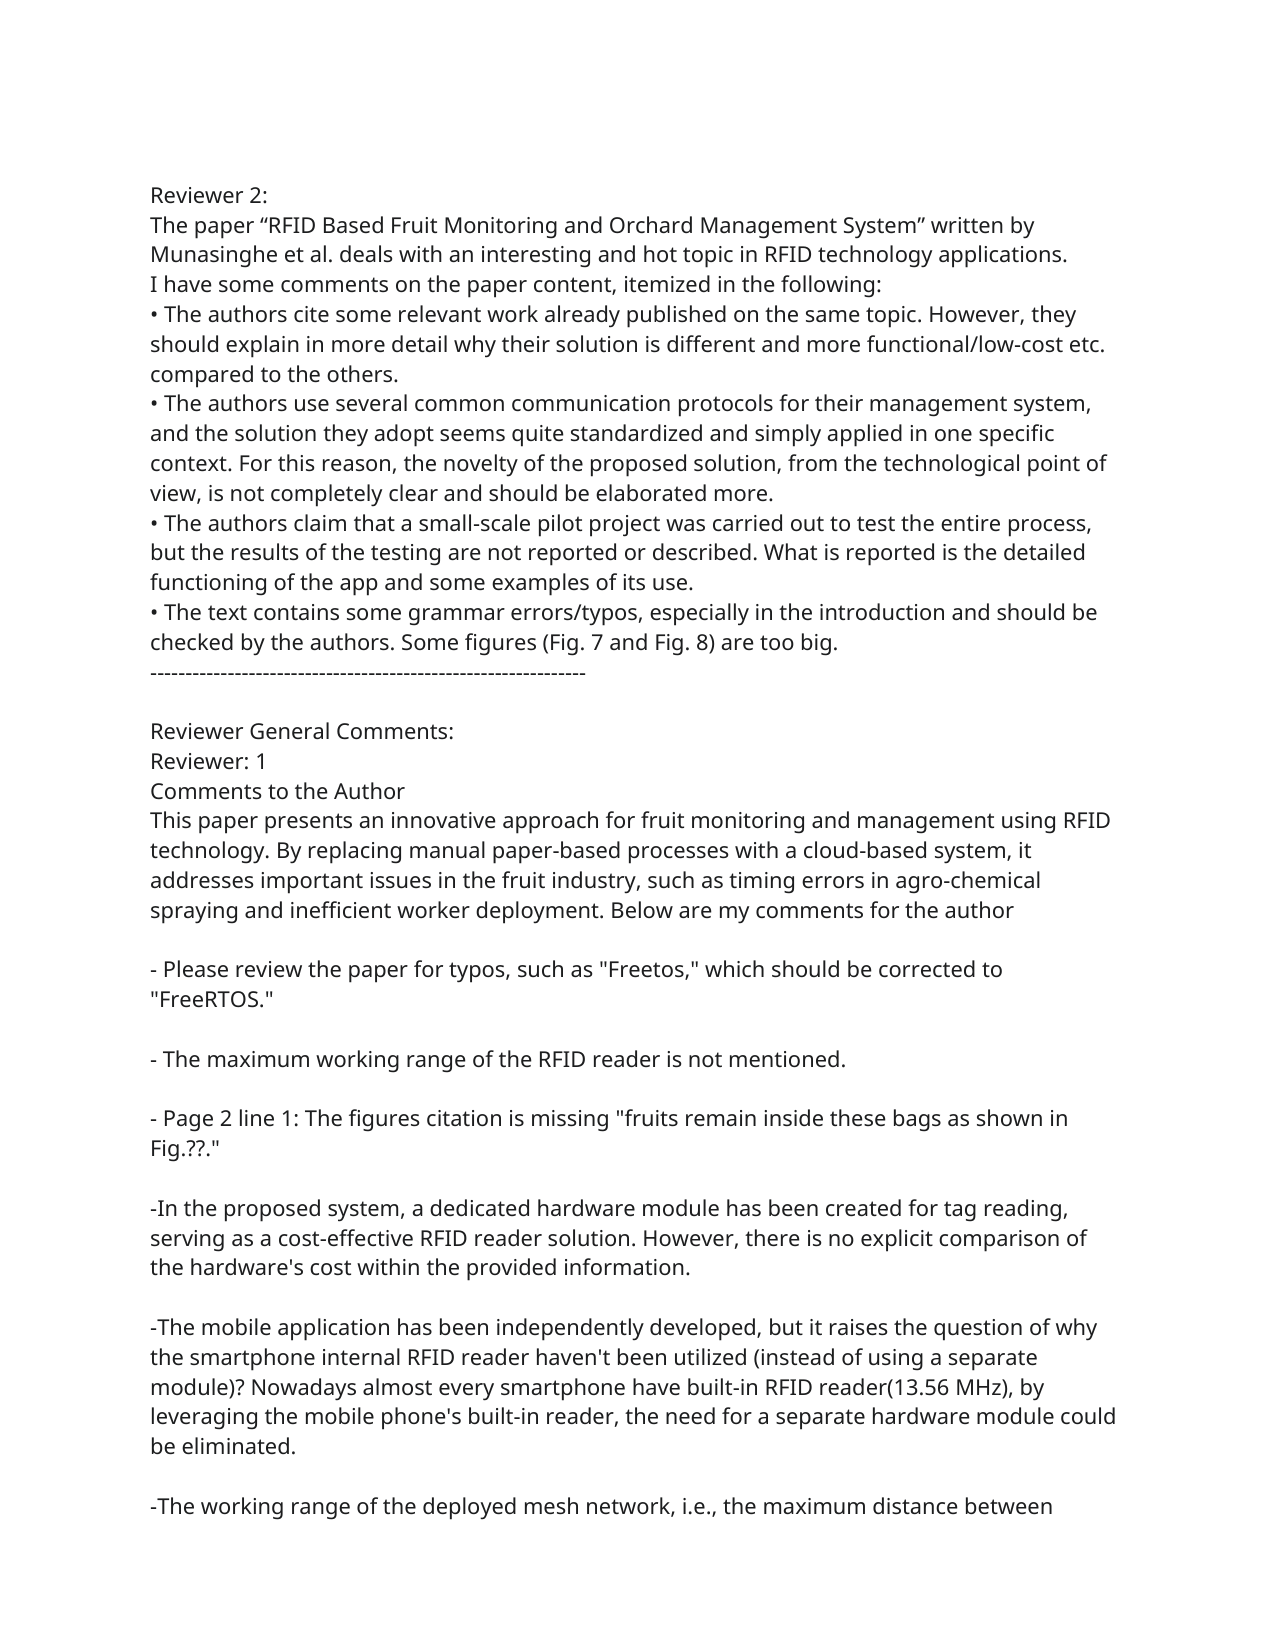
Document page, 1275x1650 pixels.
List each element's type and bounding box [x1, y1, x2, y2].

text [150, 180, 1125, 1520]
